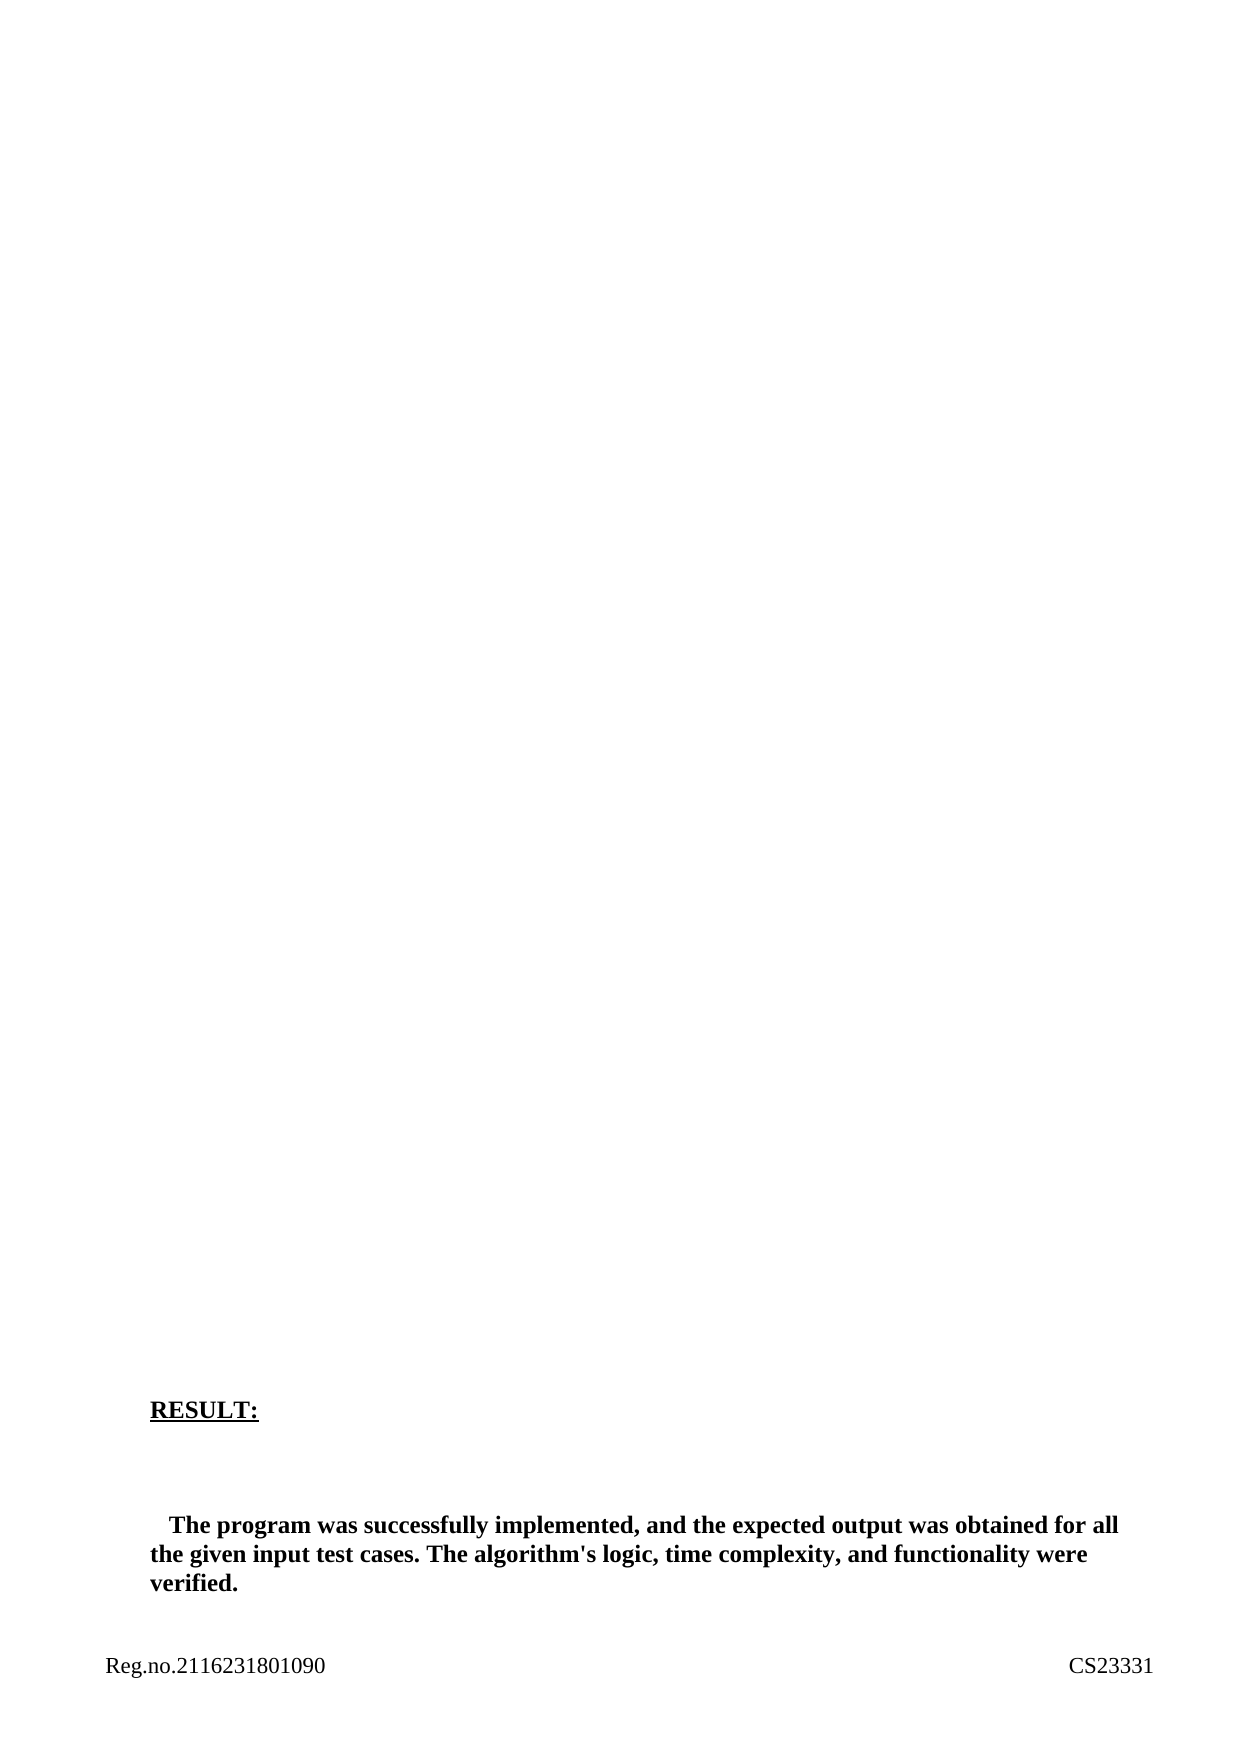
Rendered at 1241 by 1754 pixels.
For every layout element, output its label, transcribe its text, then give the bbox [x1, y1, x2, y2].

text The program was successfully implemented, and the expected output was obtained for all the given input test cases. The algorithm's logic, time complexity, and functionality were verified. [150, 1510, 1155, 1596]
text RESULT: [150, 1395, 1155, 1424]
